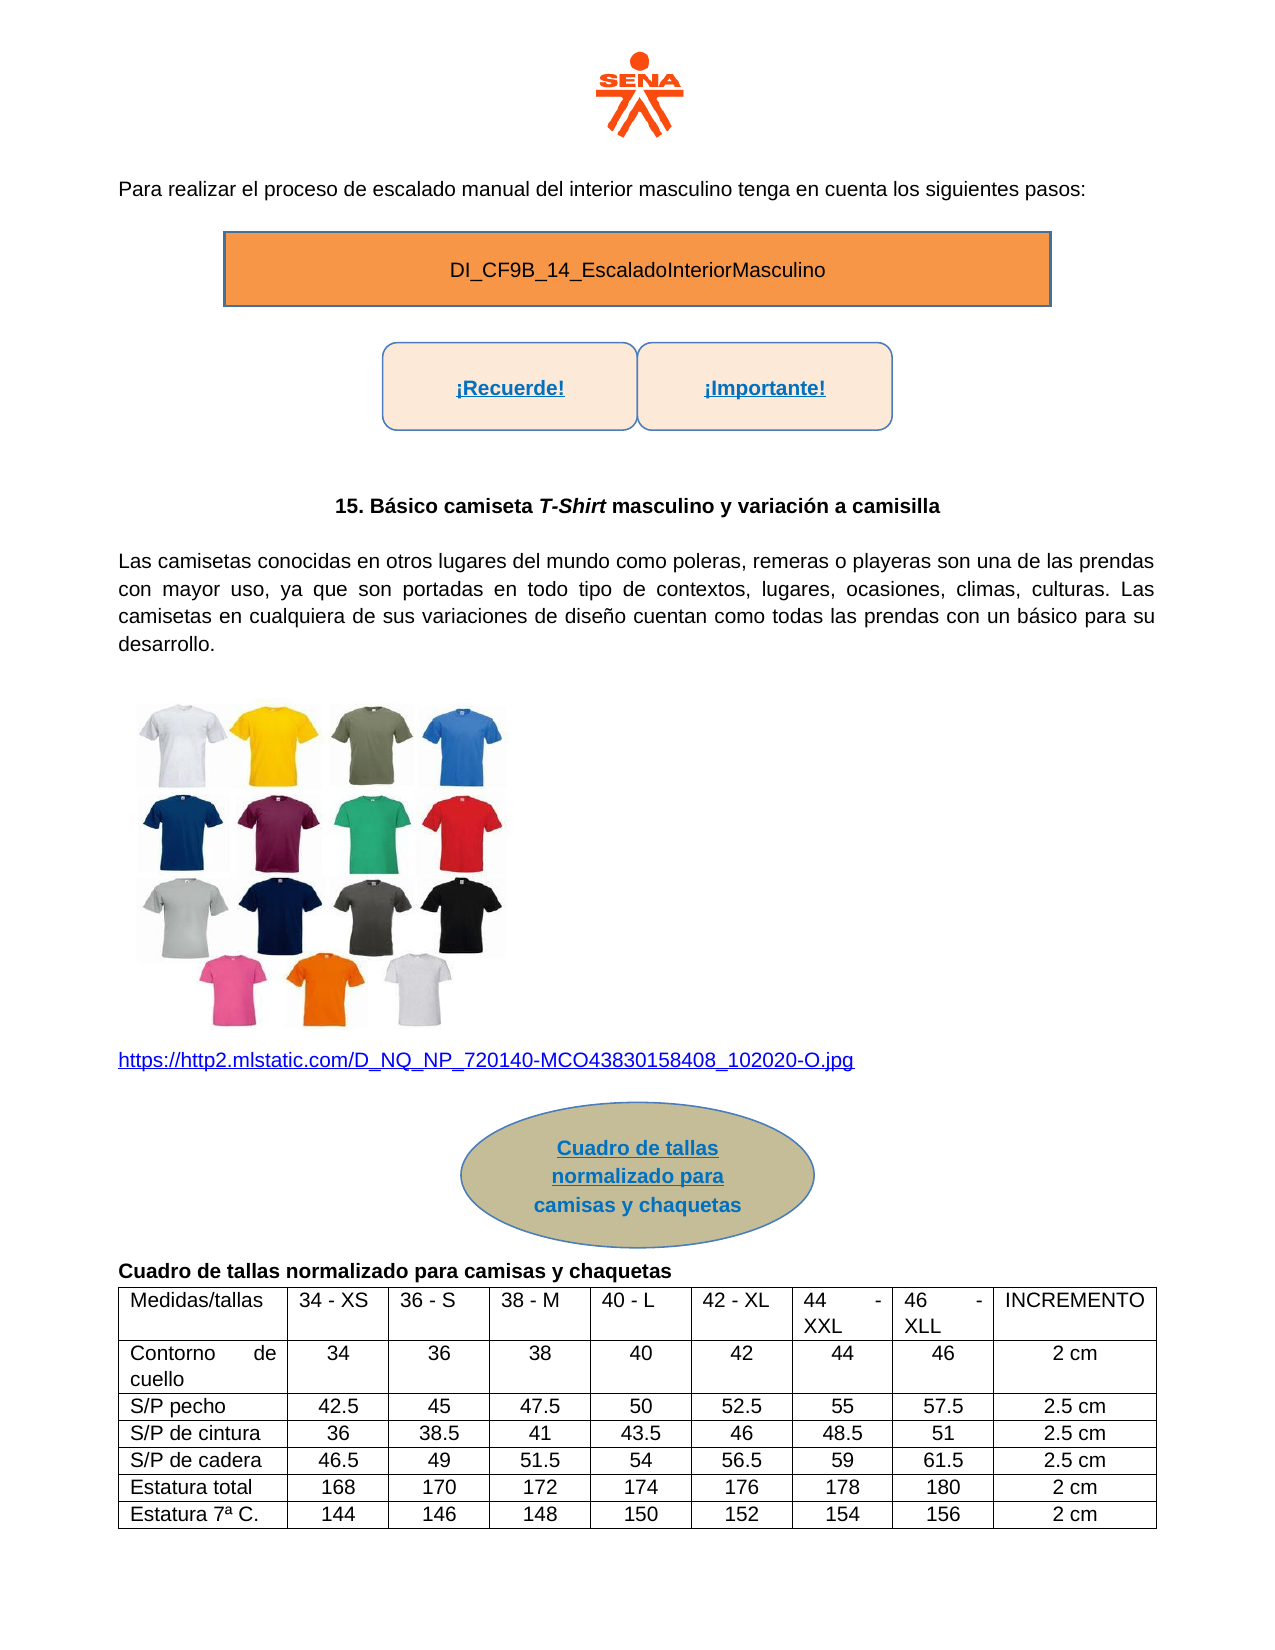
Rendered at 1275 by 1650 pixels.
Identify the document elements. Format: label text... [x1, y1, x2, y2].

table_cell 42 [692, 1341, 792, 1393]
text Cuadro de tallas normalizado para camisas y chaquetas [118, 1257, 1157, 1283]
table_cell 150 [591, 1502, 691, 1528]
table_cell 46 [893, 1341, 993, 1393]
table_cell 51.5 [490, 1448, 590, 1474]
table_cell 174 [591, 1475, 691, 1501]
table_cell 52.5 [692, 1394, 792, 1420]
table_cell 47.5 [490, 1394, 590, 1420]
table_cell Estatura total [119, 1475, 287, 1501]
table_cell 55 [793, 1394, 892, 1420]
table_cell Estatura 7ª C. [119, 1502, 287, 1528]
table_cell 2 cm [994, 1502, 1156, 1528]
table_cell 41 [490, 1421, 590, 1447]
table_cell 152 [692, 1502, 792, 1528]
table_cell 34 [288, 1341, 388, 1393]
table_cell 144 [288, 1502, 388, 1528]
table_cell 38 [490, 1341, 590, 1393]
table_cell 180 [893, 1475, 993, 1501]
table_cell 43.5 [591, 1421, 691, 1447]
table_cell S/P de cadera [119, 1448, 287, 1474]
table_cell 36 [288, 1421, 388, 1447]
table_cell S/P de cintura [119, 1421, 287, 1447]
picture [118, 686, 525, 1044]
table_header 36 - S [389, 1288, 489, 1340]
table_header 40 - L [591, 1288, 691, 1340]
table_header 44 - XXL [793, 1288, 892, 1340]
table_cell 2 cm [994, 1341, 1156, 1393]
table_cell 57.5 [893, 1394, 993, 1420]
table_cell S/P pecho [119, 1394, 287, 1420]
text Las camisetas conocidas en otros lugares del mundo como poleras, remeras o playeras son una de las prendas con mayor uso, ya que son portadas en todo tipo de contextos, lugares, ocasiones, climas, culturas. Las camisetas en cualquiera de sus variaciones de diseño cuentan como todas las prendas con un básico para su desarrollo. [118, 549, 1157, 655]
text 15. Básico camiseta T-Shirt masculino y variación a camisilla [118, 494, 1157, 518]
table_cell 48.5 [793, 1421, 892, 1447]
table_cell 2.5 cm [994, 1394, 1156, 1420]
table_cell 154 [793, 1502, 892, 1528]
table_cell 38.5 [389, 1421, 489, 1447]
table_cell 50 [591, 1394, 691, 1420]
table_cell 46.5 [288, 1448, 388, 1474]
table_cell 49 [389, 1448, 489, 1474]
table_cell 2.5 cm [994, 1421, 1156, 1447]
table_cell 54 [591, 1448, 691, 1474]
table_cell 170 [389, 1475, 489, 1501]
table_cell 2.5 cm [994, 1448, 1156, 1474]
table_cell 40 [591, 1341, 691, 1393]
table_header 46 - XLL [893, 1288, 993, 1340]
table_cell 156 [893, 1502, 993, 1528]
table_cell 46 [692, 1421, 792, 1447]
table_cell 168 [288, 1475, 388, 1501]
table_header 42 - XL [692, 1288, 792, 1340]
table_cell 56.5 [692, 1448, 792, 1474]
table_cell 148 [490, 1502, 590, 1528]
table_cell 42.5 [288, 1394, 388, 1420]
table_header 34 - XS [288, 1288, 388, 1340]
table_cell 2 cm [994, 1475, 1156, 1501]
text Para realizar el proceso de escalado manual del interior masculino tenga en cuenta los siguientes pasos: [118, 177, 1157, 201]
table_cell 172 [490, 1475, 590, 1501]
table_cell 51 [893, 1421, 993, 1447]
table_header Medidas/tallas [119, 1288, 287, 1340]
table_cell 146 [389, 1502, 489, 1528]
table_cell Contorno de cuello [119, 1341, 287, 1393]
table_header INCREMENTO [994, 1288, 1156, 1340]
table_cell 176 [692, 1475, 792, 1501]
text https://http2.mlstatic.com/D_NQ_NP_720140-MCO43830158408_102020-O.jpg [118, 1047, 1157, 1071]
table_cell 44 [793, 1341, 892, 1393]
table_cell 61.5 [893, 1448, 993, 1474]
picture [585, 48, 690, 142]
table_cell 59 [793, 1448, 892, 1474]
table_cell 36 [389, 1341, 489, 1393]
table_header 38 - M [490, 1288, 590, 1340]
table_cell 45 [389, 1394, 489, 1420]
table_cell 178 [793, 1475, 892, 1501]
